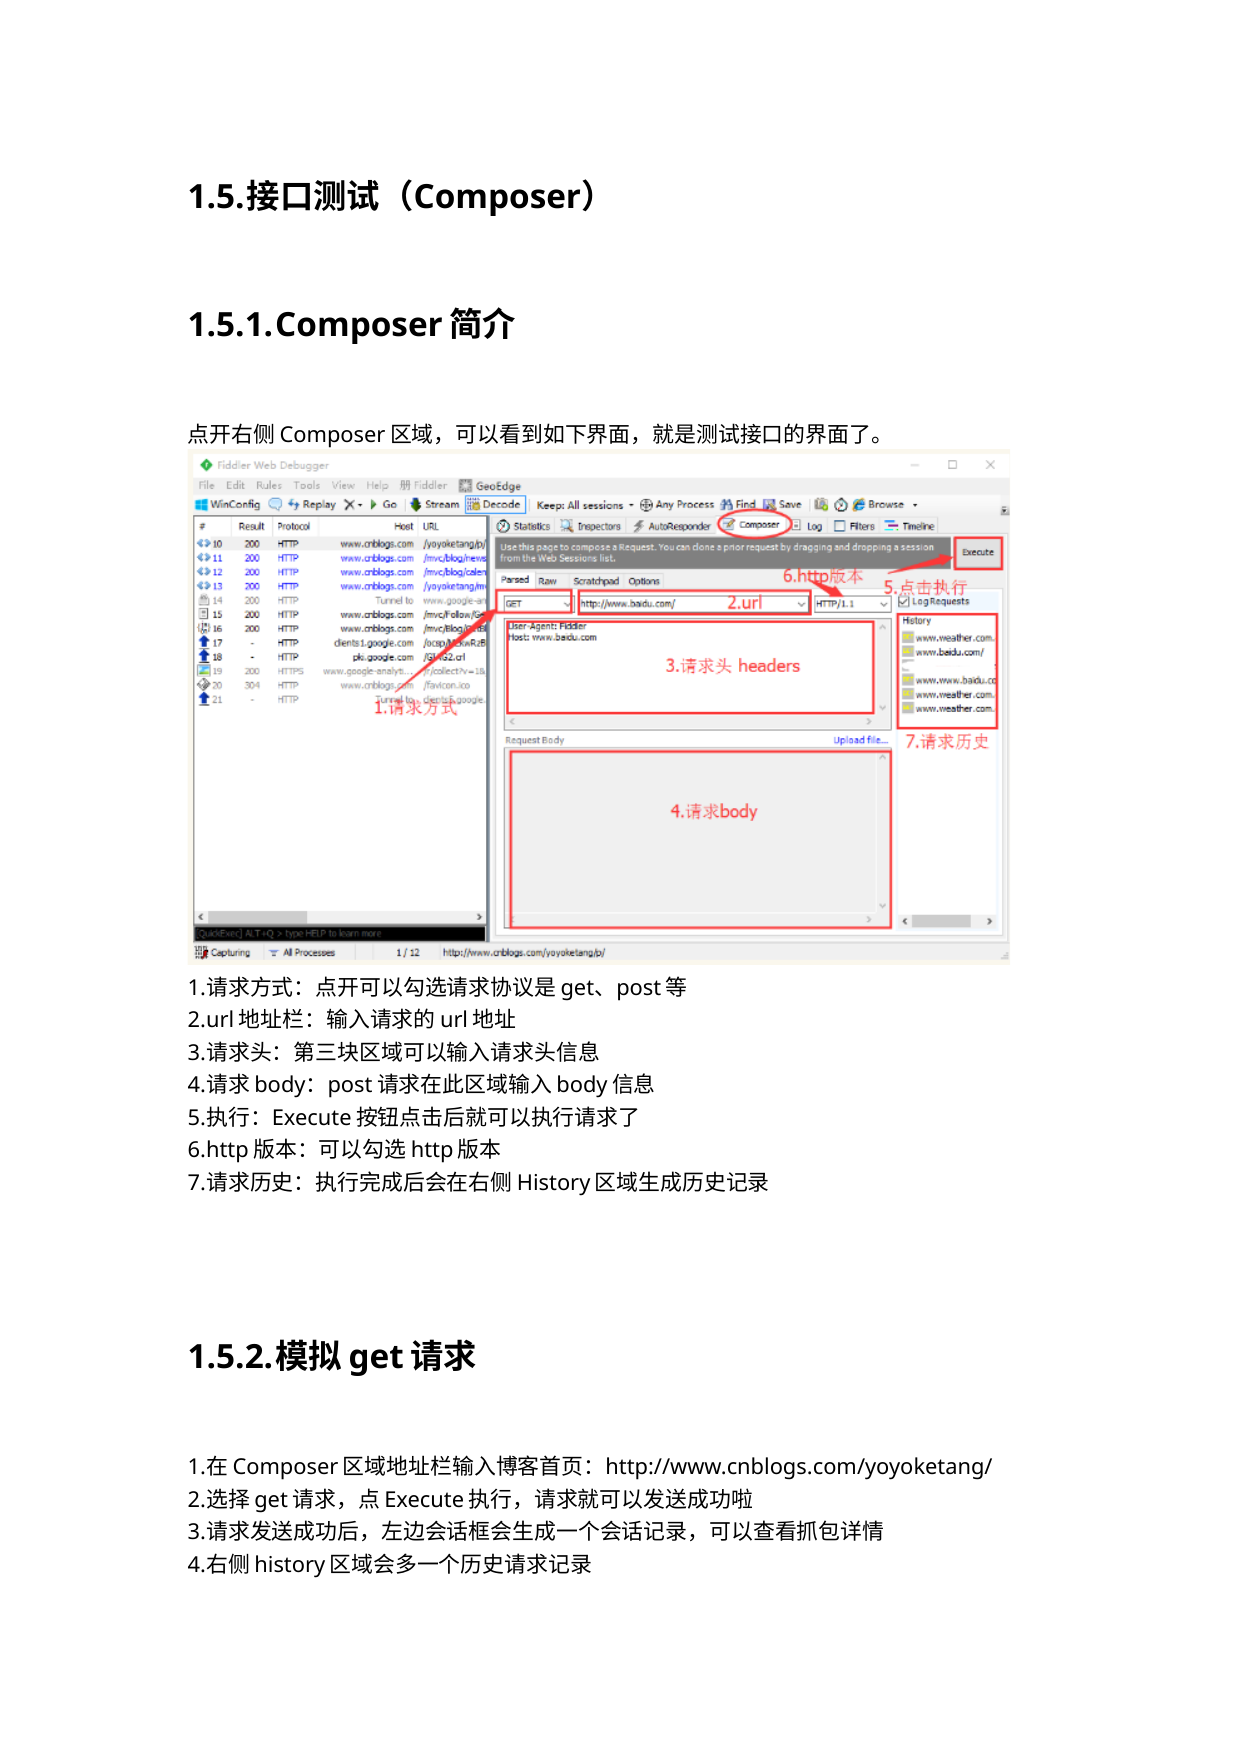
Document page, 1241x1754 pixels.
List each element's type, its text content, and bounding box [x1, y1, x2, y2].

text 点开右侧Composer区域，可以看到如下界面，就是测试接口的界面了。 [187, 417, 1053, 449]
subtitle Composer简介 [187, 289, 1053, 354]
text 1.在Composer区域地址栏输入博客首页：http://www.cnblogs.com/yoyoketang/ [187, 1449, 1053, 1481]
subtitle 模拟get请求 [187, 1321, 1053, 1386]
text 4.请求body：post请求在此区域输入body信息 [187, 1067, 1053, 1099]
text 7.请求历史：执行完成后会在右侧History区域生成历史记录 [187, 1164, 1053, 1197]
text 3.请求头：第三块区域可以输入请求头信息 [187, 1034, 1053, 1067]
text 2.url地址栏：输入请求的url地址 [187, 1002, 1053, 1034]
text 1.请求方式：点开可以勾选请求协议是get、post等 [187, 969, 1053, 1002]
text 4.右侧history区域会多一个历史请求记录 [187, 1546, 1053, 1579]
subtitle 接口测试（Composer） [187, 162, 1053, 227]
text 6.http版本：可以勾选http版本 [187, 1132, 1053, 1164]
picture [187, 449, 1011, 965]
text 3.请求发送成功后，左边会话框会生成一个会话记录，可以查看抓包详情 [187, 1514, 1053, 1546]
text 5.执行：Execute按钮点击后就可以执行请求了 [187, 1099, 1053, 1132]
text 2.选择get请求，点Execute执行，请求就可以发送成功啦 [187, 1481, 1053, 1514]
